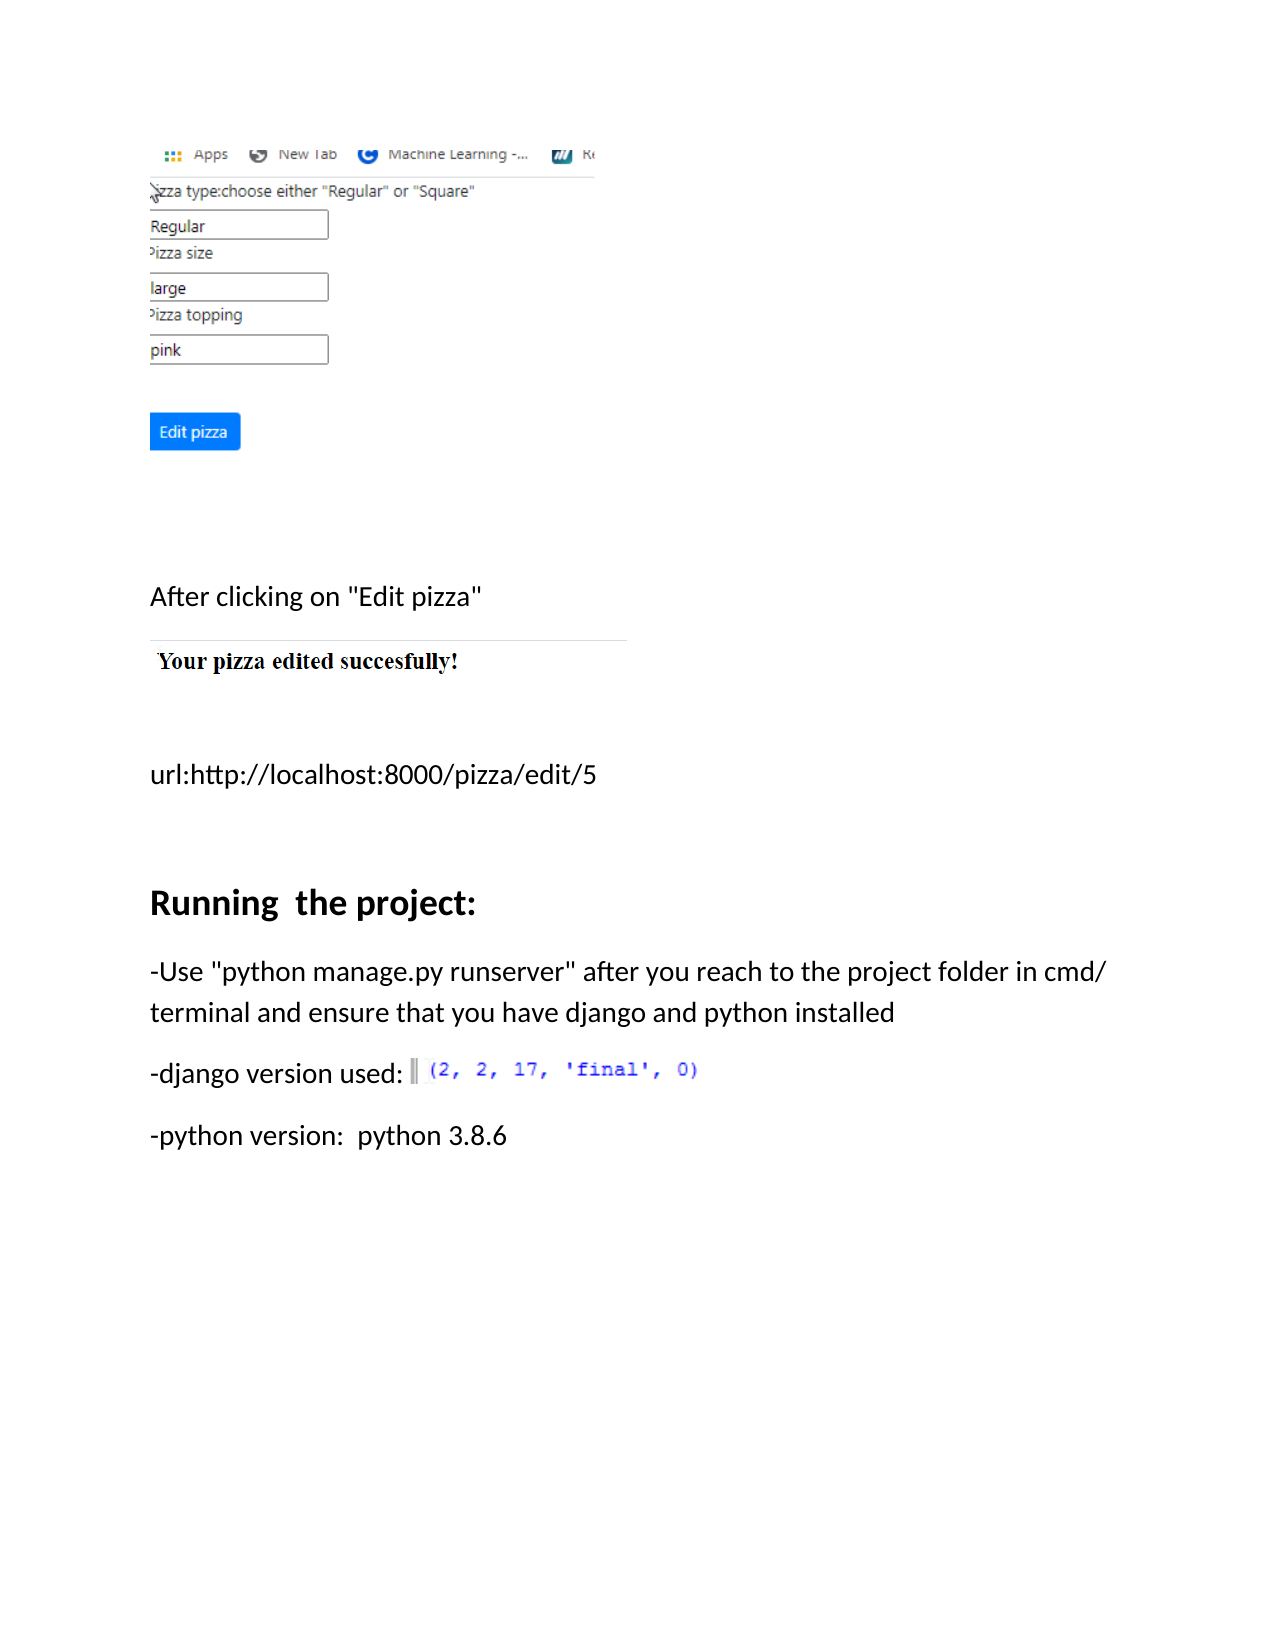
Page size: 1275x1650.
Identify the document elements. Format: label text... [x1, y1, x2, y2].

text After clicking on "Edit pizza" [150, 578, 1125, 614]
text -python version: python 3.8.6 [150, 1117, 1125, 1153]
picture [410, 1058, 741, 1084]
text Running the project: [150, 879, 1125, 925]
text url:http://localhost:8000/pizza/edit/5 [150, 756, 1125, 791]
text -Use "python manage.py runserver" after you reach to the project folder in cmd/ terminal and ensure that you have django and python installed [150, 953, 1125, 1029]
picture [150, 640, 627, 731]
picture [150, 150, 595, 554]
